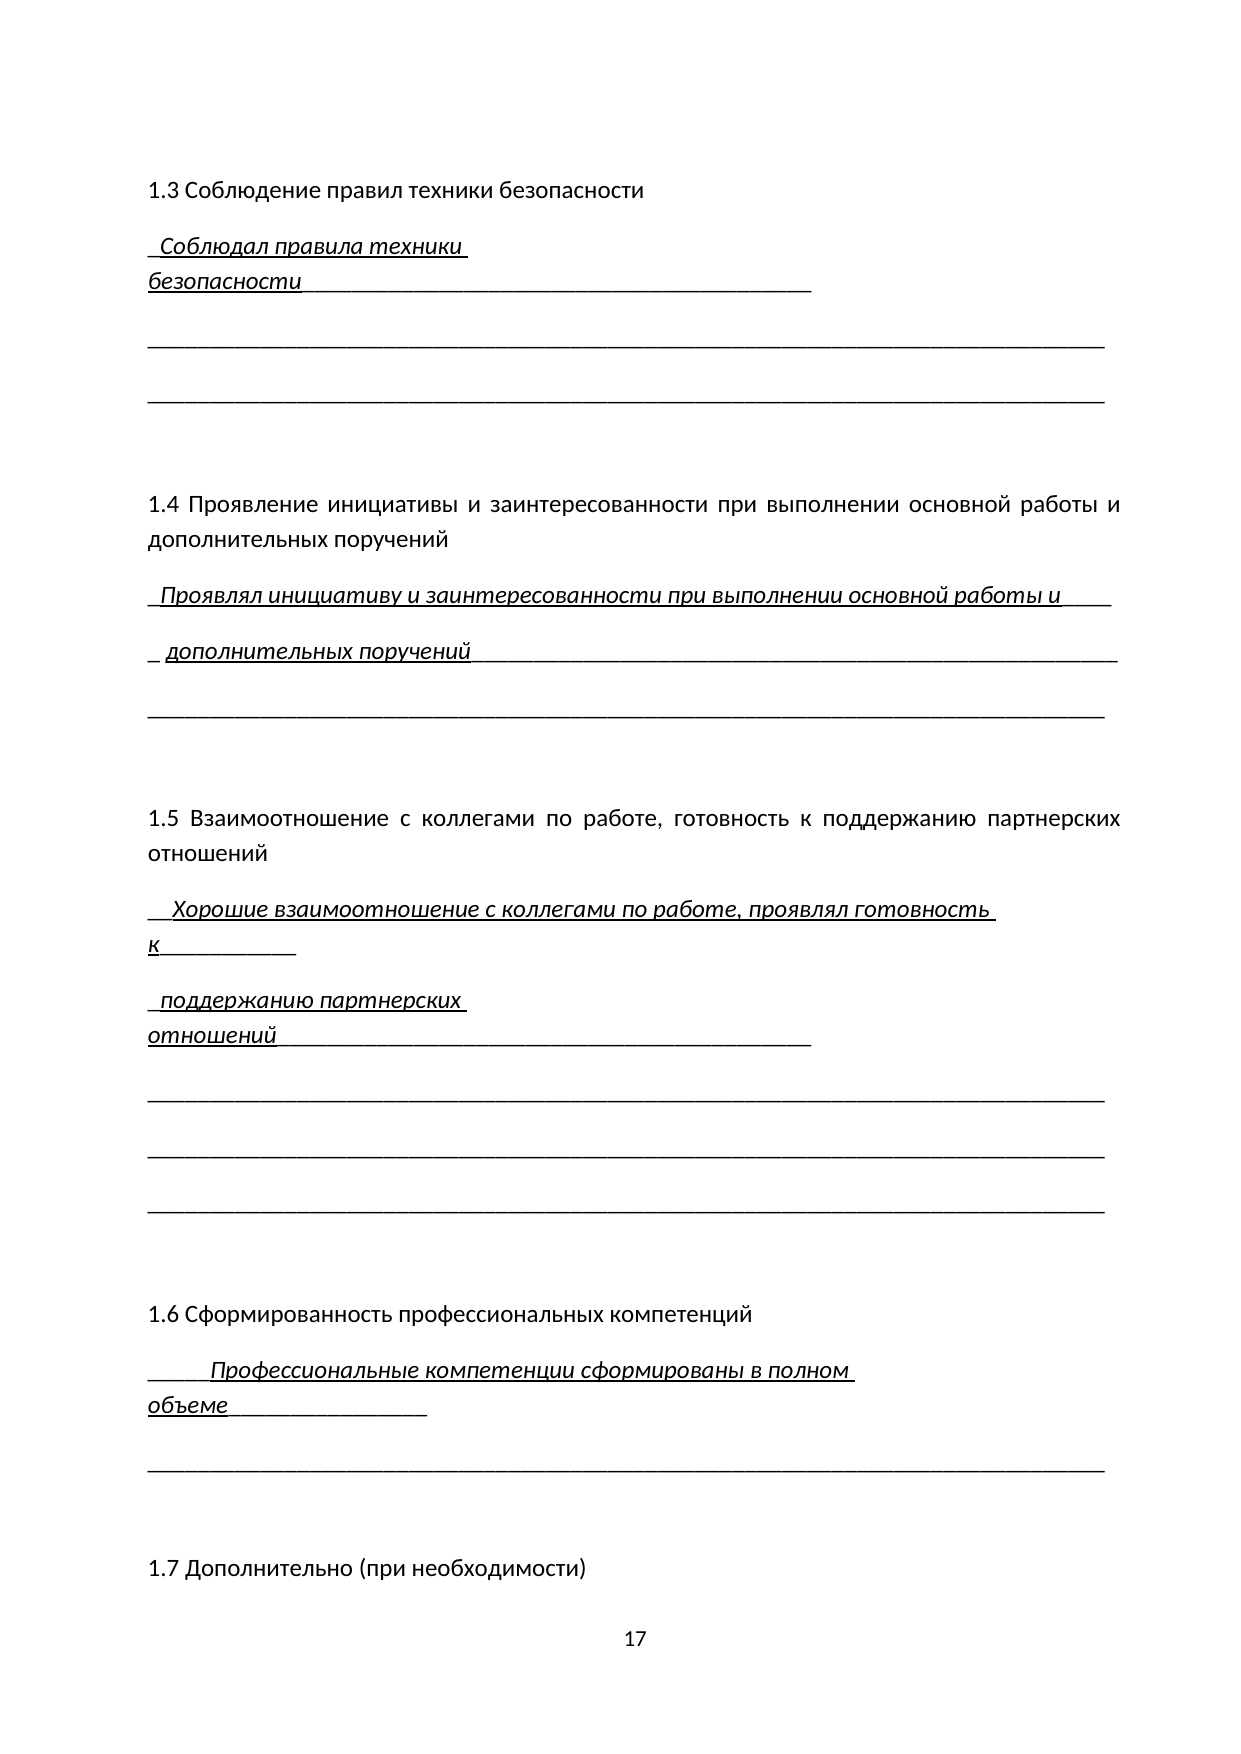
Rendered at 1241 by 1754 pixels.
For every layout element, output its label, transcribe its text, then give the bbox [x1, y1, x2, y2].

text 1.7 Дополнительно (при необходимости) [147, 1552, 1122, 1582]
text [147, 321, 1122, 351]
text _____________________________________________________________________________ [147, 691, 1122, 721]
text 1.5 Взаимоотношение с коллегами по работе, готовность к поддержанию партнерских отношений [147, 802, 1122, 868]
text _Соблюдал правила техники безопасности_________________________________________ [147, 230, 1122, 295]
text _____________________________________________________________________________ [147, 1075, 1122, 1105]
text 1.3 Соблюдение правил техники безопасности [147, 174, 1122, 204]
text _____________________________________________________________________________ [147, 376, 1122, 407]
text 1.4 Проявление инициативы и заинтересованности при выполнении основной работы и дополнительных поручений [147, 488, 1122, 554]
text _____________________________________________________________________________ [147, 1445, 1122, 1475]
text 1.6 Сформированность профессиональных компетенций [147, 1298, 1122, 1329]
text _ дополнительных поручений____________________________________________________ [147, 635, 1122, 665]
text _____Профессиональные компетенции сформированы в полном объеме________________ [147, 1354, 1122, 1419]
text _____________________________________________________________________________ [147, 1186, 1122, 1217]
text _Проявлял инициативу и заинтересованности при выполнении основной работы и____ [147, 579, 1122, 609]
text _поддержанию партнерских отношений___________________________________________ [147, 984, 1122, 1049]
text _____________________________________________________________________________ [147, 1131, 1122, 1161]
text __Хорошие взаимоотношение с коллегами по работе, проявлял готовность к___________ [147, 893, 1122, 959]
